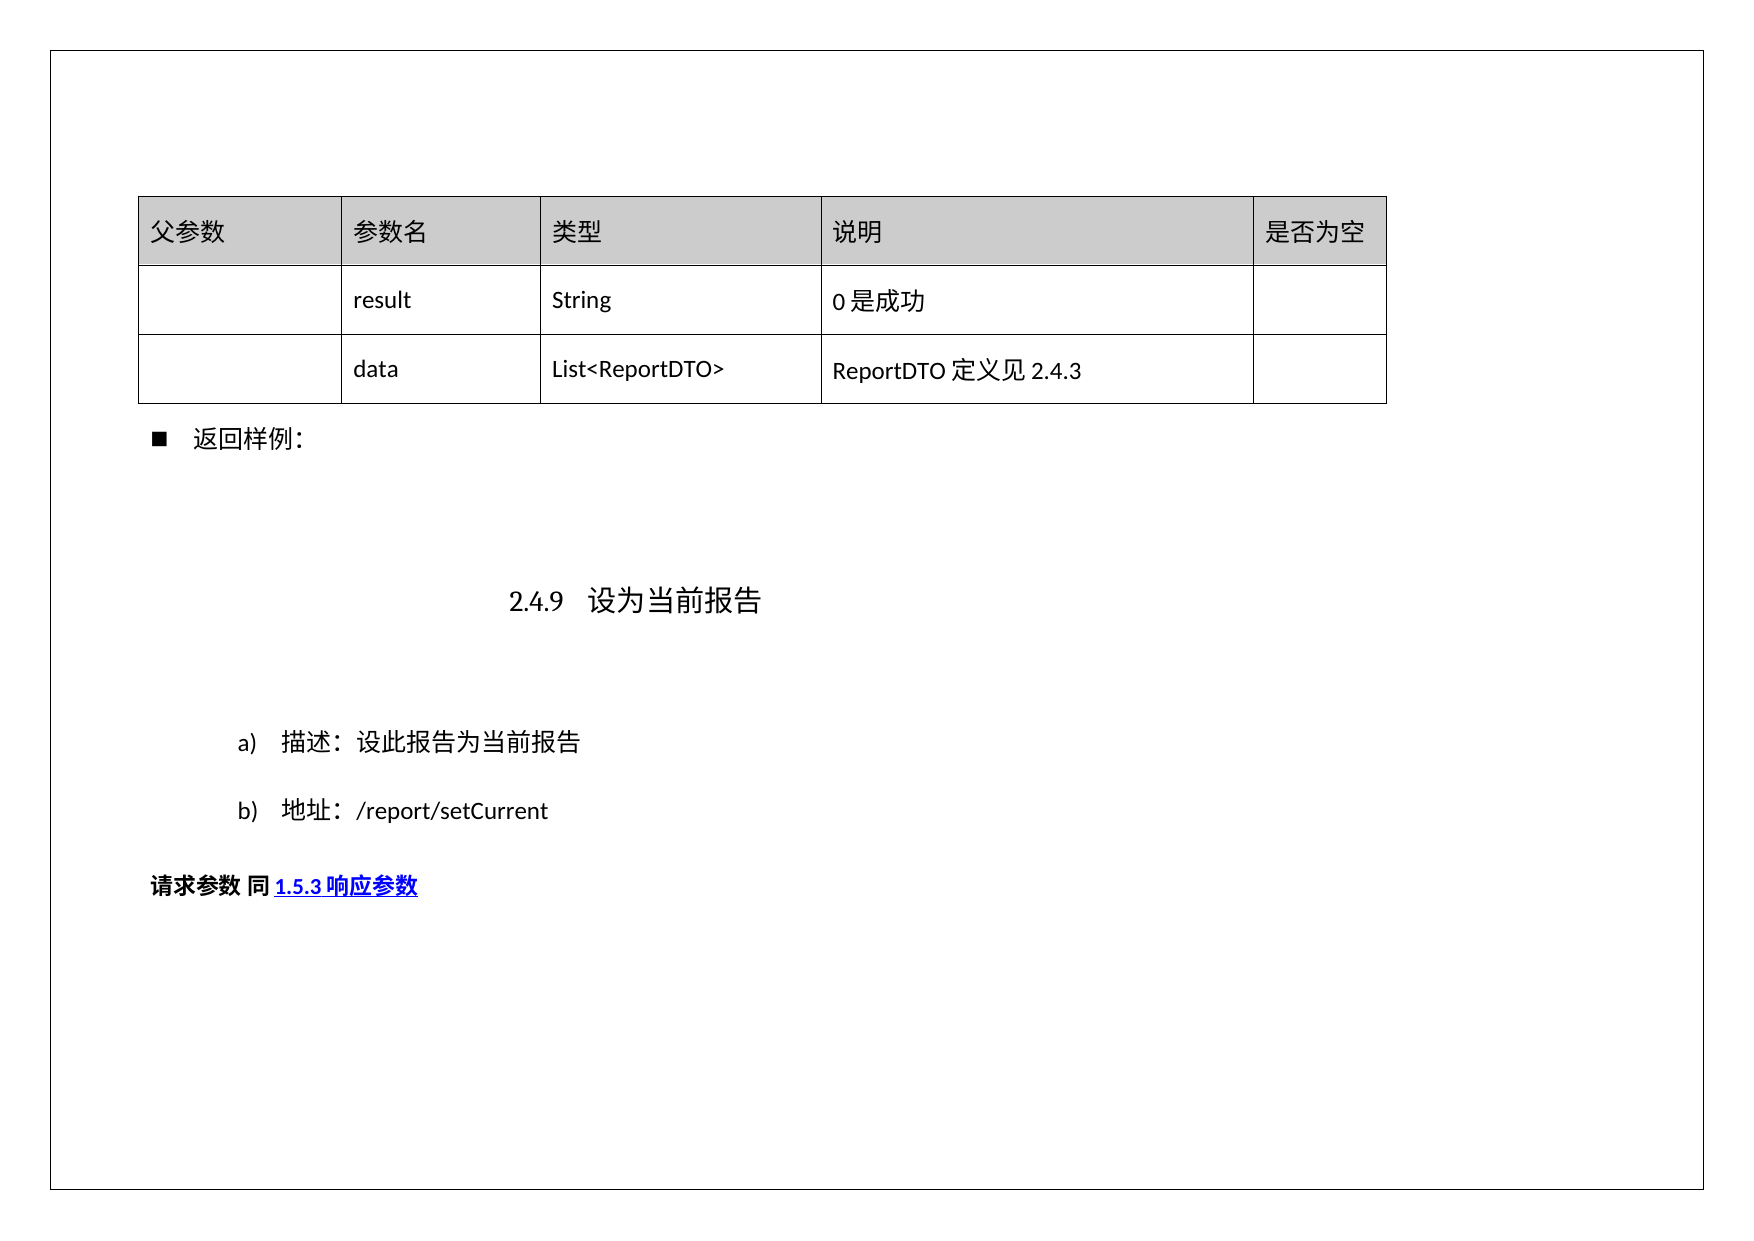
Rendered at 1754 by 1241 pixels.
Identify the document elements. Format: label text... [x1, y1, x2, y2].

list 返回样例： [150, 403, 1604, 471]
table_cell List<ReportDTO> [541, 335, 821, 402]
table_header 父参数 [139, 197, 341, 264]
subtitle 设为当前报告 [546, 564, 1604, 632]
table_cell data [342, 335, 540, 402]
table_header 参数名 [342, 197, 540, 264]
table_cell String [541, 266, 821, 333]
list 地址：/report/setCurrent [237, 774, 1604, 842]
table_cell 0是成功 [822, 266, 1253, 333]
table_cell [139, 266, 341, 333]
list 描述：设此报告为当前报告 [237, 706, 1604, 774]
table_cell [1254, 266, 1386, 333]
table_cell ReportDTO定义见2.4.3 [822, 335, 1253, 402]
table_header 说明 [822, 197, 1253, 264]
table_cell [139, 335, 341, 402]
table_header 是否为空 [1254, 197, 1386, 264]
table_cell result [342, 266, 540, 333]
table_cell [1254, 335, 1386, 402]
table_header 类型 [541, 197, 821, 264]
subtitle 请求参数 同1.5.3响应参数 [150, 867, 1604, 901]
